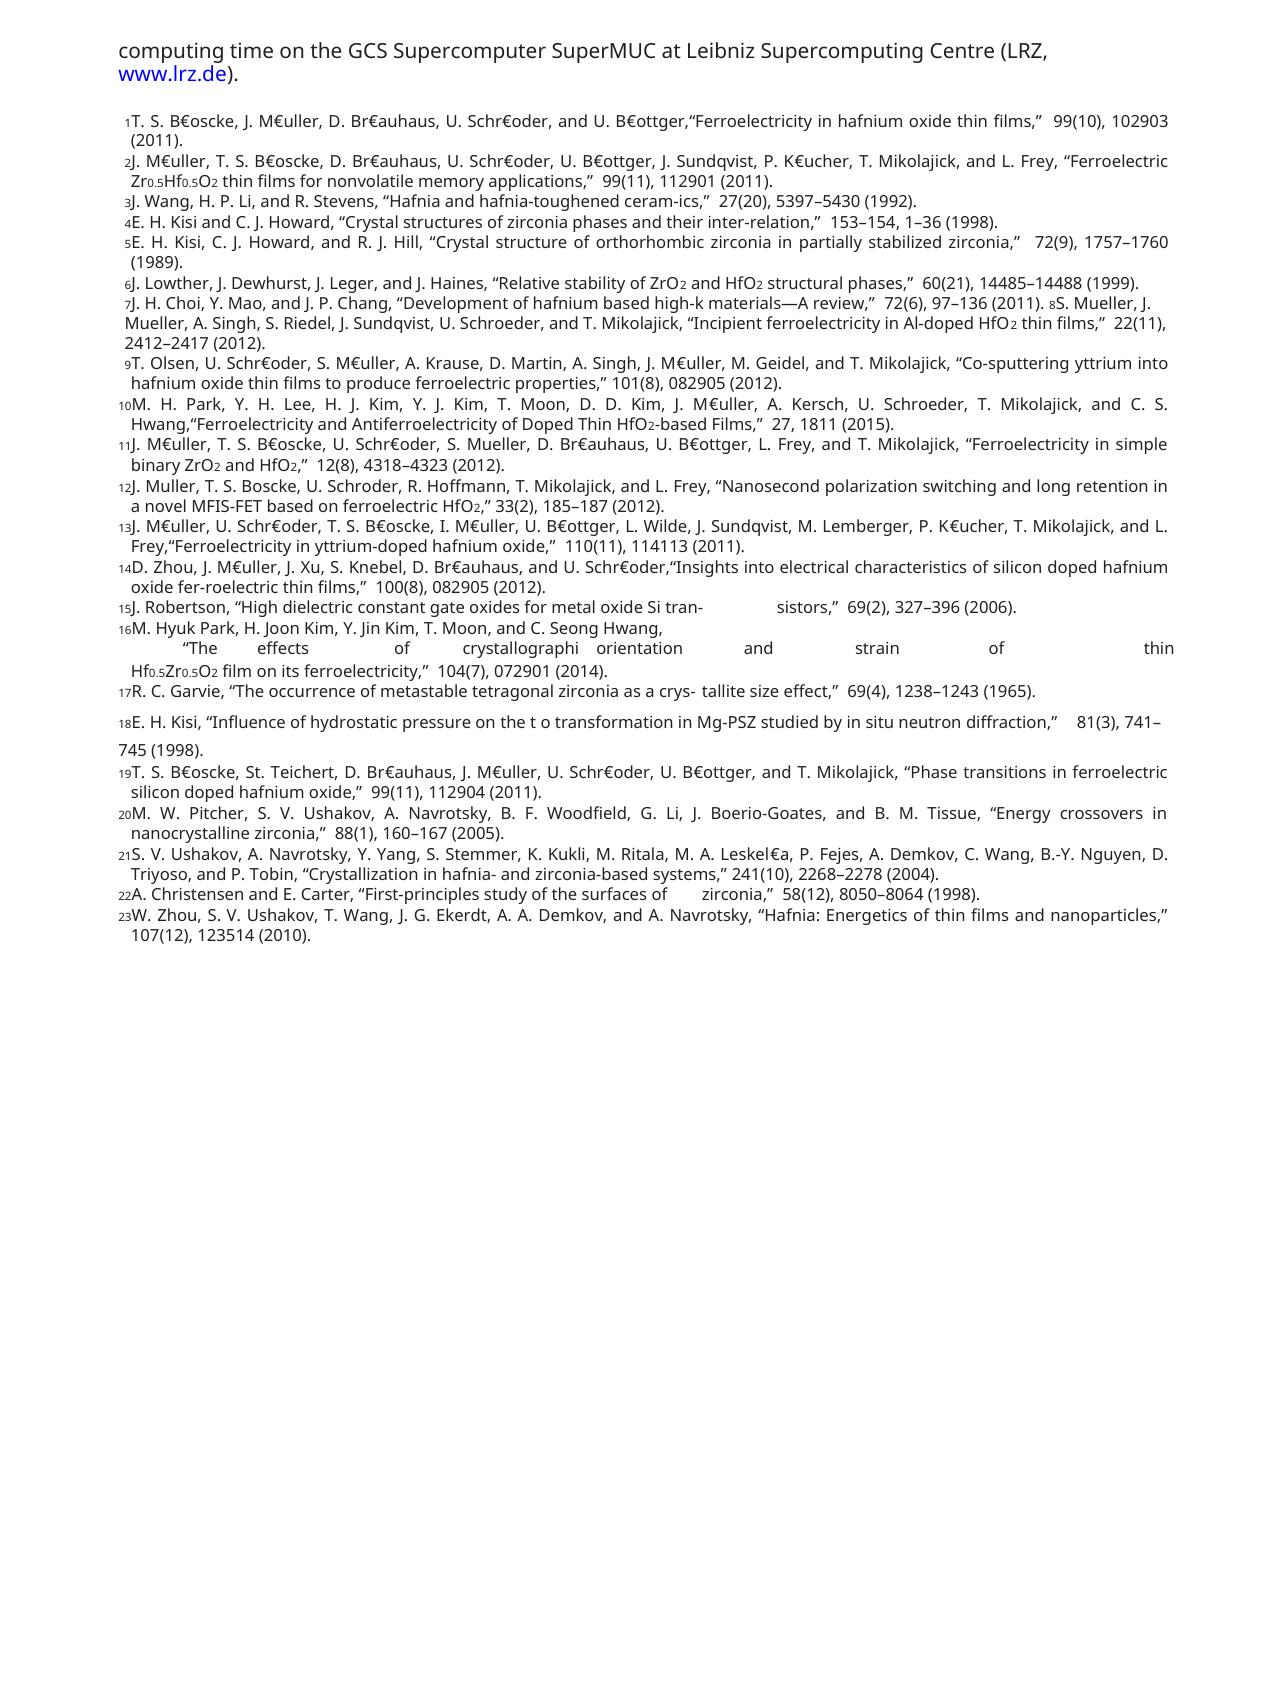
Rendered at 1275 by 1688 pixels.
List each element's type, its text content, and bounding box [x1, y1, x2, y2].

text 6J. Lowther, J. Dewhurst, J. Leger, and J. Haines, “Relative stability of ZrO2 and HfO2 structural phases,” 60(21), 14485–14488 (1999). [124, 273, 1169, 293]
table_header orientation [580, 640, 699, 660]
table_header “The [105, 640, 223, 660]
text 14D. Zhou, J. M€uller, J. Xu, S. Knebel, D. Br€auhaus, and U. Schr€oder,“Insights into electrical characteristics of silicon doped hafnium oxide fer-roelectric thin films,” 100(8), 082905 (2012). [118, 557, 1169, 597]
text 12J. Muller, T. S. Boscke, U. Schroder, R. Hoffmann, T. Mikolajick, and L. Frey, “Nanosecond polarization switching and long retention in a novel MFIS-FET based on ferroelectric HfO2,” 33(2), 185–187 (2012). [118, 476, 1169, 516]
text 11J. M€uller, T. S. B€oscke, U. Schr€oder, S. Mueller, D. Br€auhaus, U. B€ottger, L. Frey, and T. Mikolajick, “Ferroelectricity in simple binary ZrO2 and HfO2,” 12(8), 4318–4323 (2012). [118, 434, 1169, 476]
text computing time on the GCS Supercomputer SuperMUC at Leibniz Supercomputing Centre (LRZ, www.lrz.de). [118, 39, 1171, 86]
table_header crystallographic [461, 640, 580, 660]
table_header and [699, 640, 818, 660]
table_header of [937, 640, 1056, 660]
text 3J. Wang, H. P. Li, and R. Stevens, “Hafnia and hafnia-toughened ceram-ics,” 27(20), 5397–5430 (1992). [124, 192, 1171, 212]
text 22A. Christensen and E. Carter, “First-principles study of the surfaces of zirconia,” 58(12), 8050–8064 (1998). [118, 884, 1171, 905]
text 20M. W. Pitcher, S. V. Ushakov, A. Navrotsky, B. F. Woodfield, G. Li, J. Boerio-Goates, and B. M. Tissue, “Energy crossovers in nanocrystalline zirconia,” 88(1), 160–167 (2005). [118, 803, 1169, 844]
text 9T. Olsen, U. Schr€oder, S. M€uller, A. Krause, D. Martin, A. Singh, J. M€uller, M. Geidel, and T. Mikolajick, “Co-sputtering yttrium into hafnium oxide thin films to produce ferroelectric properties,” 101(8), 082905 (2012). [124, 353, 1169, 394]
text Hf0.5Zr0.5O2 film on its ferroelectricity,” 104(7), 072901 (2014). [131, 664, 1171, 681]
text 10M. H. Park, Y. H. Lee, H. J. Kim, Y. J. Kim, T. Moon, D. D. Kim, J. M€uller, A. Kersch, U. Schroeder, T. Mikolajick, and C. S. Hwang,“Ferroelectricity and Antiferroelectricity of Doped Thin HfO2-based Films,” 27, 1811 (2015). [118, 394, 1169, 434]
text 23W. Zhou, S. V. Ushakov, T. Wang, J. G. Ekerdt, A. A. Demkov, and A. Navrotsky, “Hafnia: Energetics of thin films and nanoparticles,” 107(12), 123514 (2010). [118, 905, 1169, 945]
text 13J. M€uller, U. Schr€oder, T. S. B€oscke, I. M€uller, U. B€ottger, L. Wilde, J. Sundqvist, M. Lemberger, P. K€ucher, T. Mikolajick, and L. Frey,“Ferroelectricity in yttrium-doped hafnium oxide,” 110(11), 114113 (2011). [118, 517, 1169, 557]
table_header effects [224, 640, 342, 660]
text 18E. H. Kisi, “Influence of hydrostatic pressure on the t o transformation in Mg-PSZ studied by in situ neutron diffraction,” 81(3), 741–745 (1998). [118, 706, 1171, 762]
text 15J. Robertson, “High dielectric constant gate oxides for metal oxide Si tran- sistors,” 69(2), 327–396 (2006). [118, 597, 1171, 618]
text 17R. C. Garvie, “The occurrence of metastable tetragonal zirconia as a crys- tallite size effect,” 69(4), 1238–1243 (1965). [118, 681, 1171, 701]
table_header strain [818, 640, 937, 660]
text 4E. H. Kisi and C. J. Howard, “Crystal structures of zirconia phases and their inter-relation,” 153–154, 1–36 (1998). [124, 212, 1171, 232]
table_header thin [1056, 640, 1174, 660]
text 2J. M€uller, T. S. B€oscke, D. Br€auhaus, U. Schr€oder, U. B€ottger, J. Sundqvist, P. K€ucher, T. Mikolajick, and L. Frey, “Ferroelectric Zr0.5Hf0.5O2 thin films for nonvolatile memory applications,” 99(11), 112901 (2011). [124, 151, 1169, 192]
text 16M. Hyuk Park, H. Joon Kim, Y. Jin Kim, T. Moon, and C. Seong Hwang, [118, 618, 1171, 638]
text 5E. H. Kisi, C. J. Howard, and R. J. Hill, “Crystal structure of orthorhombic zirconia in partially stabilized zirconia,” 72(9), 1757–1760 (1989). [124, 233, 1169, 273]
text 7J. H. Choi, Y. Mao, and J. P. Chang, “Development of hafnium based high-k materials—A review,” 72(6), 97–136 (2011). 8S. Mueller, J. Mueller, A. Singh, S. Riedel, J. Sundqvist, U. Schroeder, and T. Mikolajick, “Incipient ferroelectricity in Al-doped HfO2 thin films,” 22(11), 2412–2417 (2012). [124, 293, 1171, 353]
text 21S. V. Ushakov, A. Navrotsky, Y. Yang, S. Stemmer, K. Kukli, M. Ritala, M. A. Leskel€a, P. Fejes, A. Demkov, C. Wang, B.-Y. Nguyen, D. Triyoso, and P. Tobin, “Crystallization in hafnia- and zirconia-based systems,” 241(10), 2268–2278 (2004). [118, 844, 1169, 884]
table_header of [342, 640, 461, 660]
text 1T. S. B€oscke, J. M€uller, D. Br€auhaus, U. Schr€oder, and U. B€ottger,“Ferroelectricity in hafnium oxide thin films,” 99(10), 102903 (2011). [124, 111, 1169, 151]
text 19T. S. B€oscke, St. Teichert, D. Br€auhaus, J. M€uller, U. Schr€oder, U. B€ottger, and T. Mikolajick, “Phase transitions in ferroelectric silicon doped hafnium oxide,” 99(11), 112904 (2011). [118, 762, 1169, 803]
